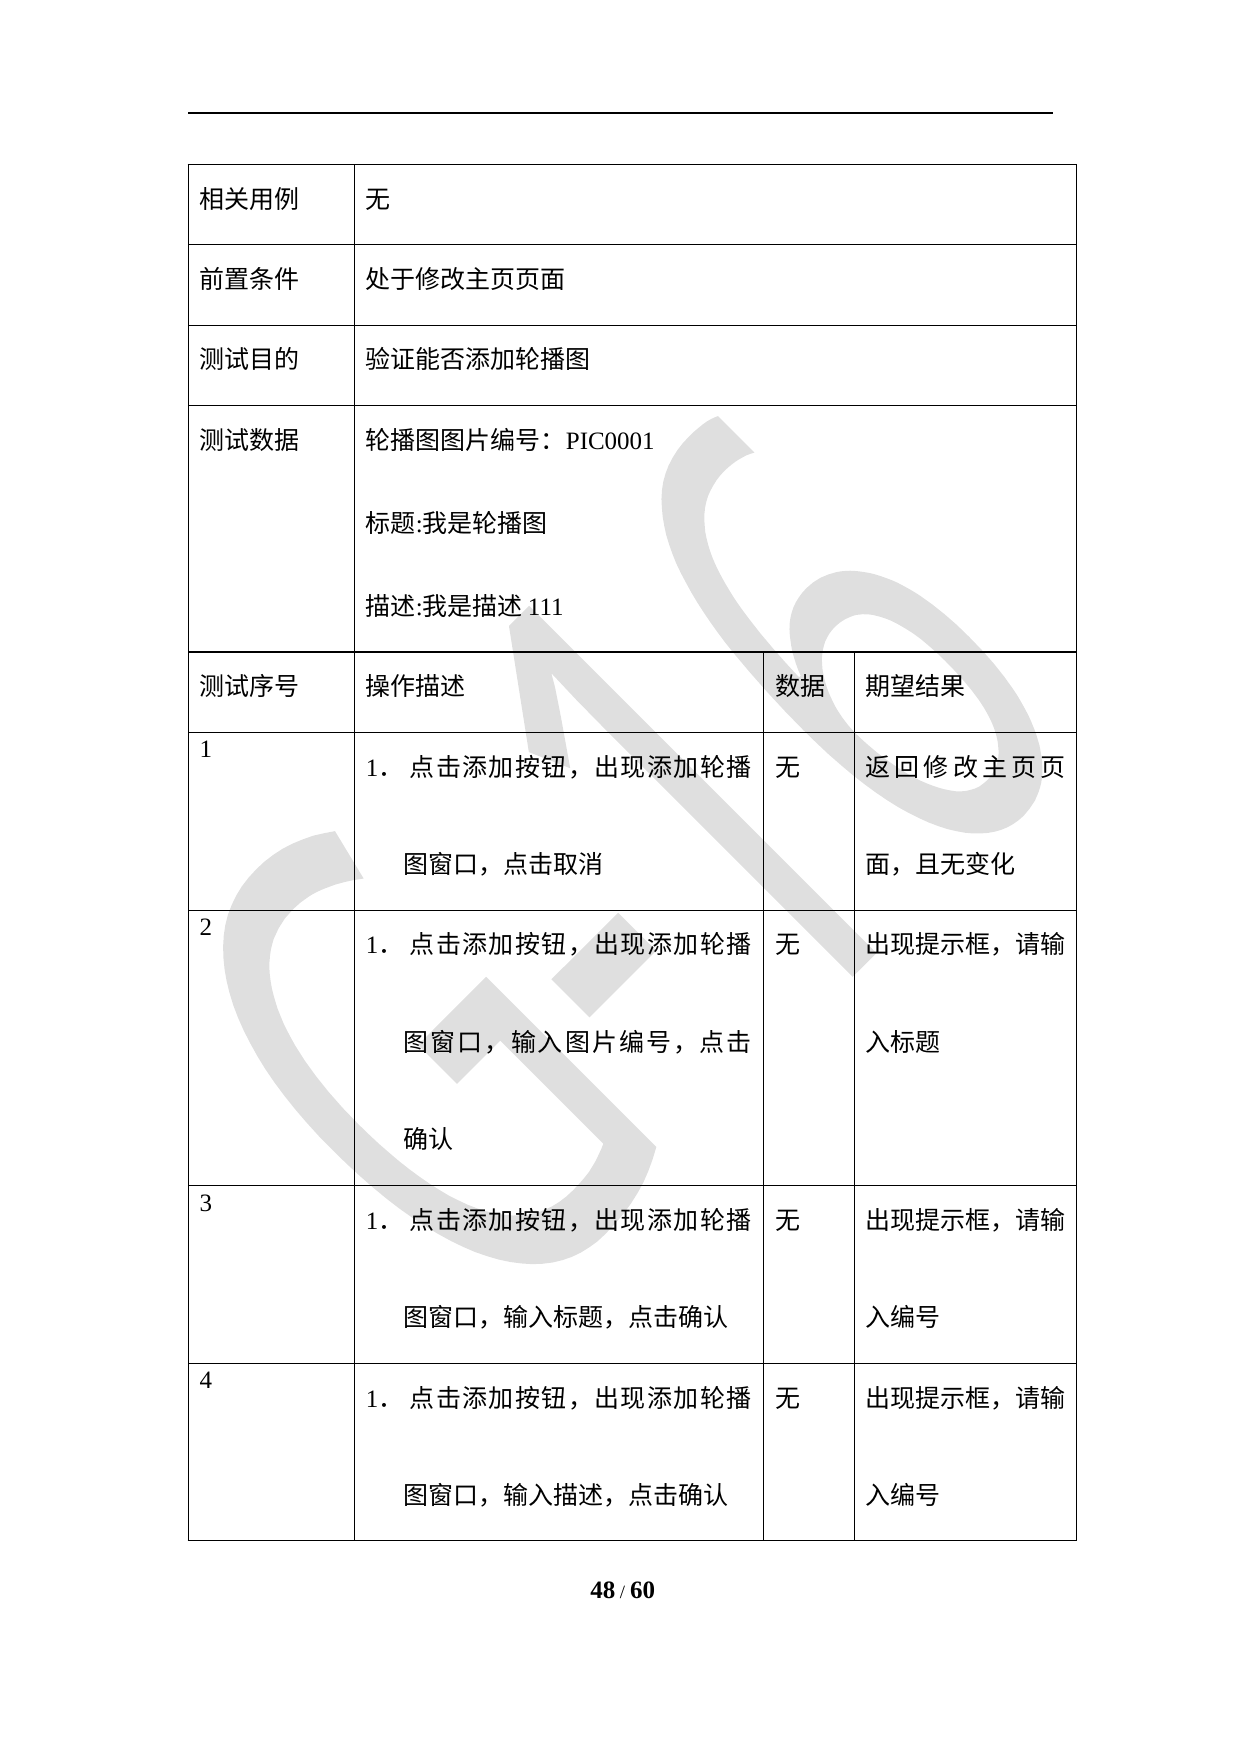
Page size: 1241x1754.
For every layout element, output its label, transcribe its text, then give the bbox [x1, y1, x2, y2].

table_cell 数据 [764, 653, 854, 732]
table_cell 出现提示框，请输入标题 [855, 911, 1076, 1185]
table_cell 点击添加按钮，出现添加轮播图窗口，输入描述，点击确认 [355, 1364, 763, 1540]
table_cell 无 [764, 911, 854, 1185]
table_cell 无 [355, 165, 1076, 244]
table_cell 返回修改主页页面，且无变化 [855, 733, 1076, 909]
table_cell 点击添加按钮，出现添加轮播图窗口，点击取消 [355, 733, 763, 909]
table_cell 出现提示框，请输入编号 [855, 1186, 1076, 1363]
table_cell 点击添加按钮，出现添加轮播图窗口，输入图片编号，点击确认 [355, 911, 763, 1185]
table_cell 点击添加按钮，出现添加轮播图窗口，输入标题，点击确认 [355, 1186, 763, 1363]
table_cell 操作描述 [355, 653, 763, 732]
table_cell 测试序号 [189, 653, 354, 732]
table_cell 轮播图图片编号：PIC0001 标题:我是轮播图 描述:我是描述111 [355, 406, 1076, 651]
table_cell 处于修改主页页面 [355, 245, 1076, 324]
table_cell 测试目的 [189, 326, 354, 405]
table_cell 无 [764, 733, 854, 909]
table_cell 期望结果 [855, 653, 1076, 732]
table_cell 3 [189, 1186, 354, 1363]
table_cell 测试数据 [189, 406, 354, 651]
table_cell 无 [764, 1186, 854, 1363]
table_cell 4 [189, 1364, 354, 1540]
table_cell 2 [189, 911, 354, 1185]
table_cell 出现提示框，请输入编号 [855, 1364, 1076, 1540]
table_cell 相关用例 [189, 165, 354, 244]
table_cell 无 [764, 1364, 854, 1540]
table_cell 前置条件 [189, 245, 354, 324]
table_cell 验证能否添加轮播图 [355, 326, 1076, 405]
table_cell 1 [189, 733, 354, 909]
